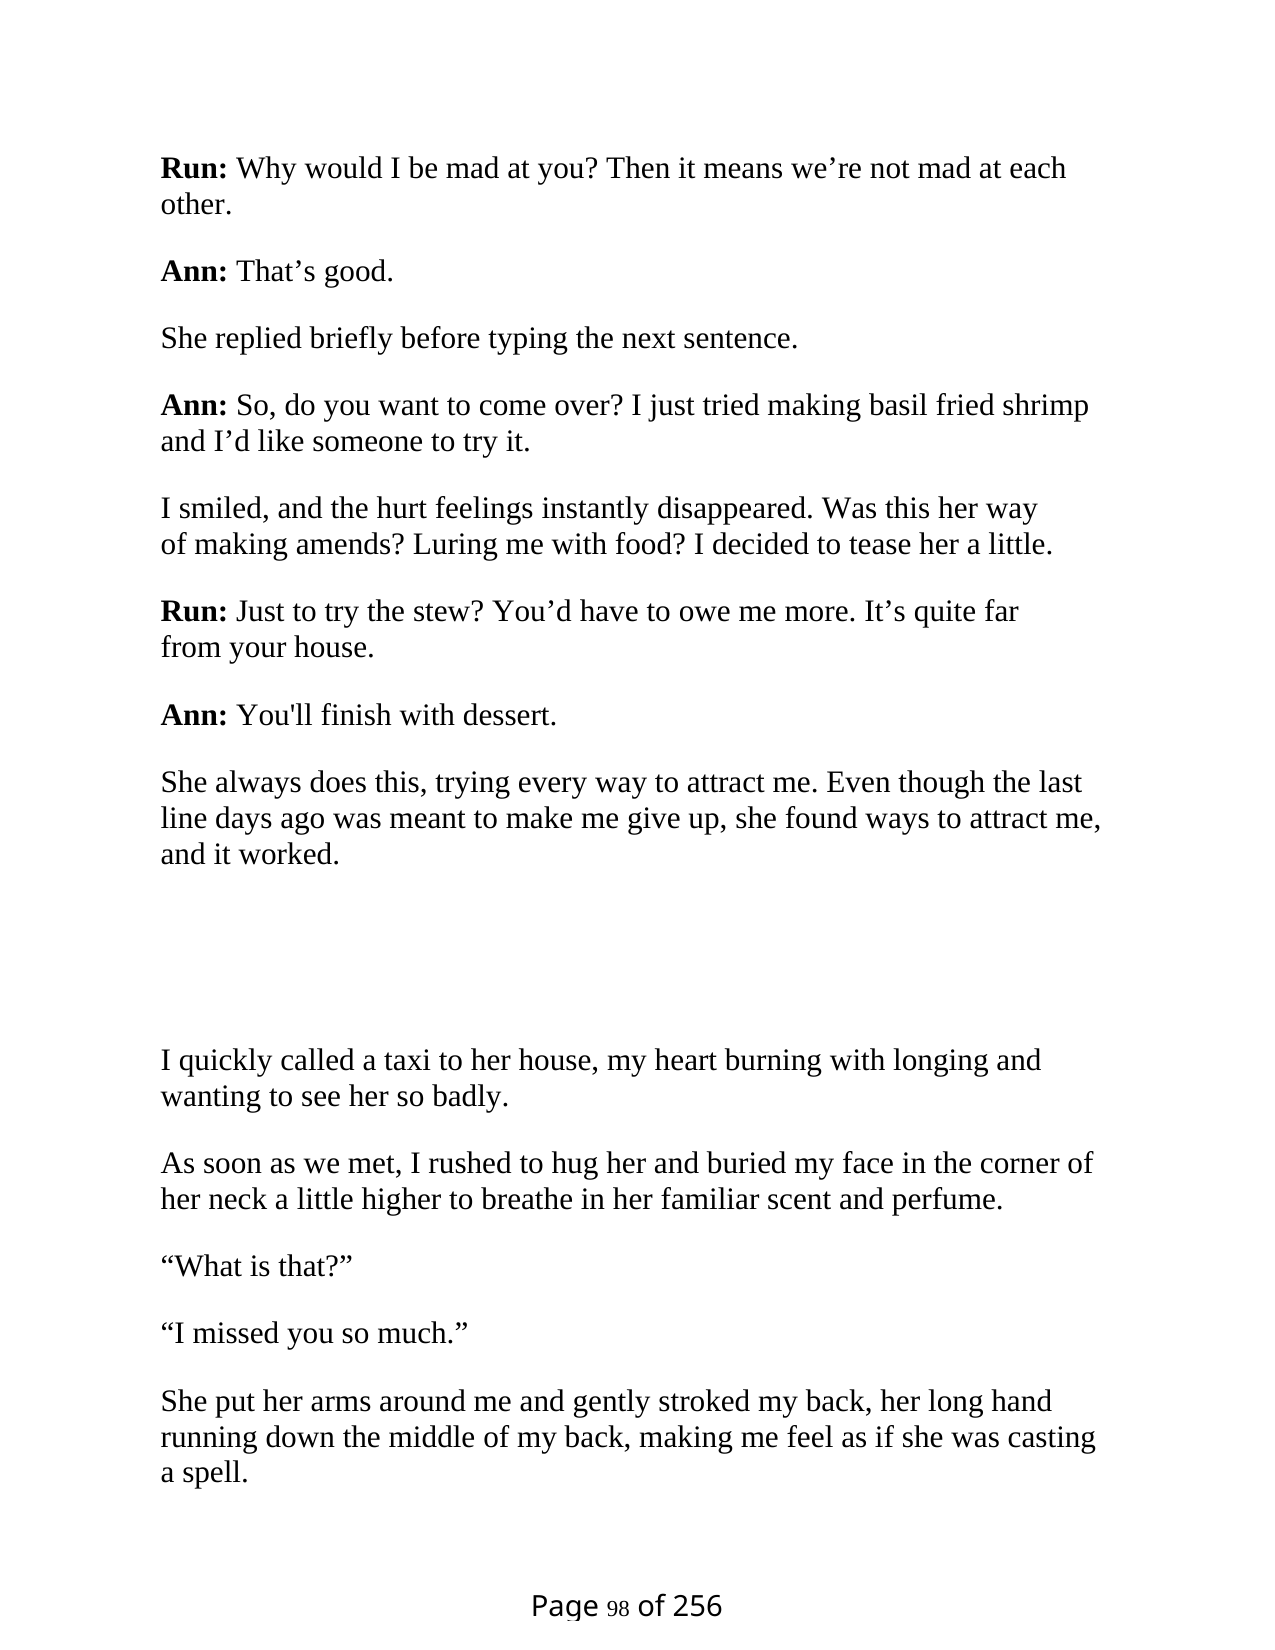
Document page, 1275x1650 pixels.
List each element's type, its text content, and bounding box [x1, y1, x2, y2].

text I quickly called a taxi to her house, my heart burning with longing and wanting to see her so badly. [160, 1041, 1044, 1113]
text Run: Why would I be mad at you? Then it means we’re not mad at each other. [160, 149, 1069, 221]
text She always does this, trying every way to attract me. Even though the last line days ago was meant to make me give up, she found ways to attract me, and it worked. [160, 763, 1104, 871]
text Run: Just to try the stew? You’d have to owe me more. It’s quite far from your house. [160, 593, 1083, 664]
text Ann: You'll finish with dessert. [160, 696, 1125, 732]
text Ann: So, do you want to come over? I just tried making basil fried shrimp and I’d like someone to try it. [160, 386, 1092, 458]
text Ann: That’s good. [160, 252, 1125, 288]
text I smiled, and the hurt feelings instantly disappeared. Was this her way of making amends? Luring me with food? I decided to tease her a little. [160, 489, 1069, 561]
text She put her arms around me and gently stroked my back, her long hand running down the middle of my back, making me feel as if she was casting a spell. [160, 1382, 1099, 1490]
text As soon as we met, I rushed to hug her and buried my face in the corner of her neck a little higher to breathe in her familiar scent and perfume. [160, 1144, 1096, 1216]
text “What is that?” [160, 1247, 1125, 1283]
text “I missed you so much.” [160, 1315, 1125, 1351]
text She replied briefly before typing the next sentence. [160, 319, 1125, 355]
